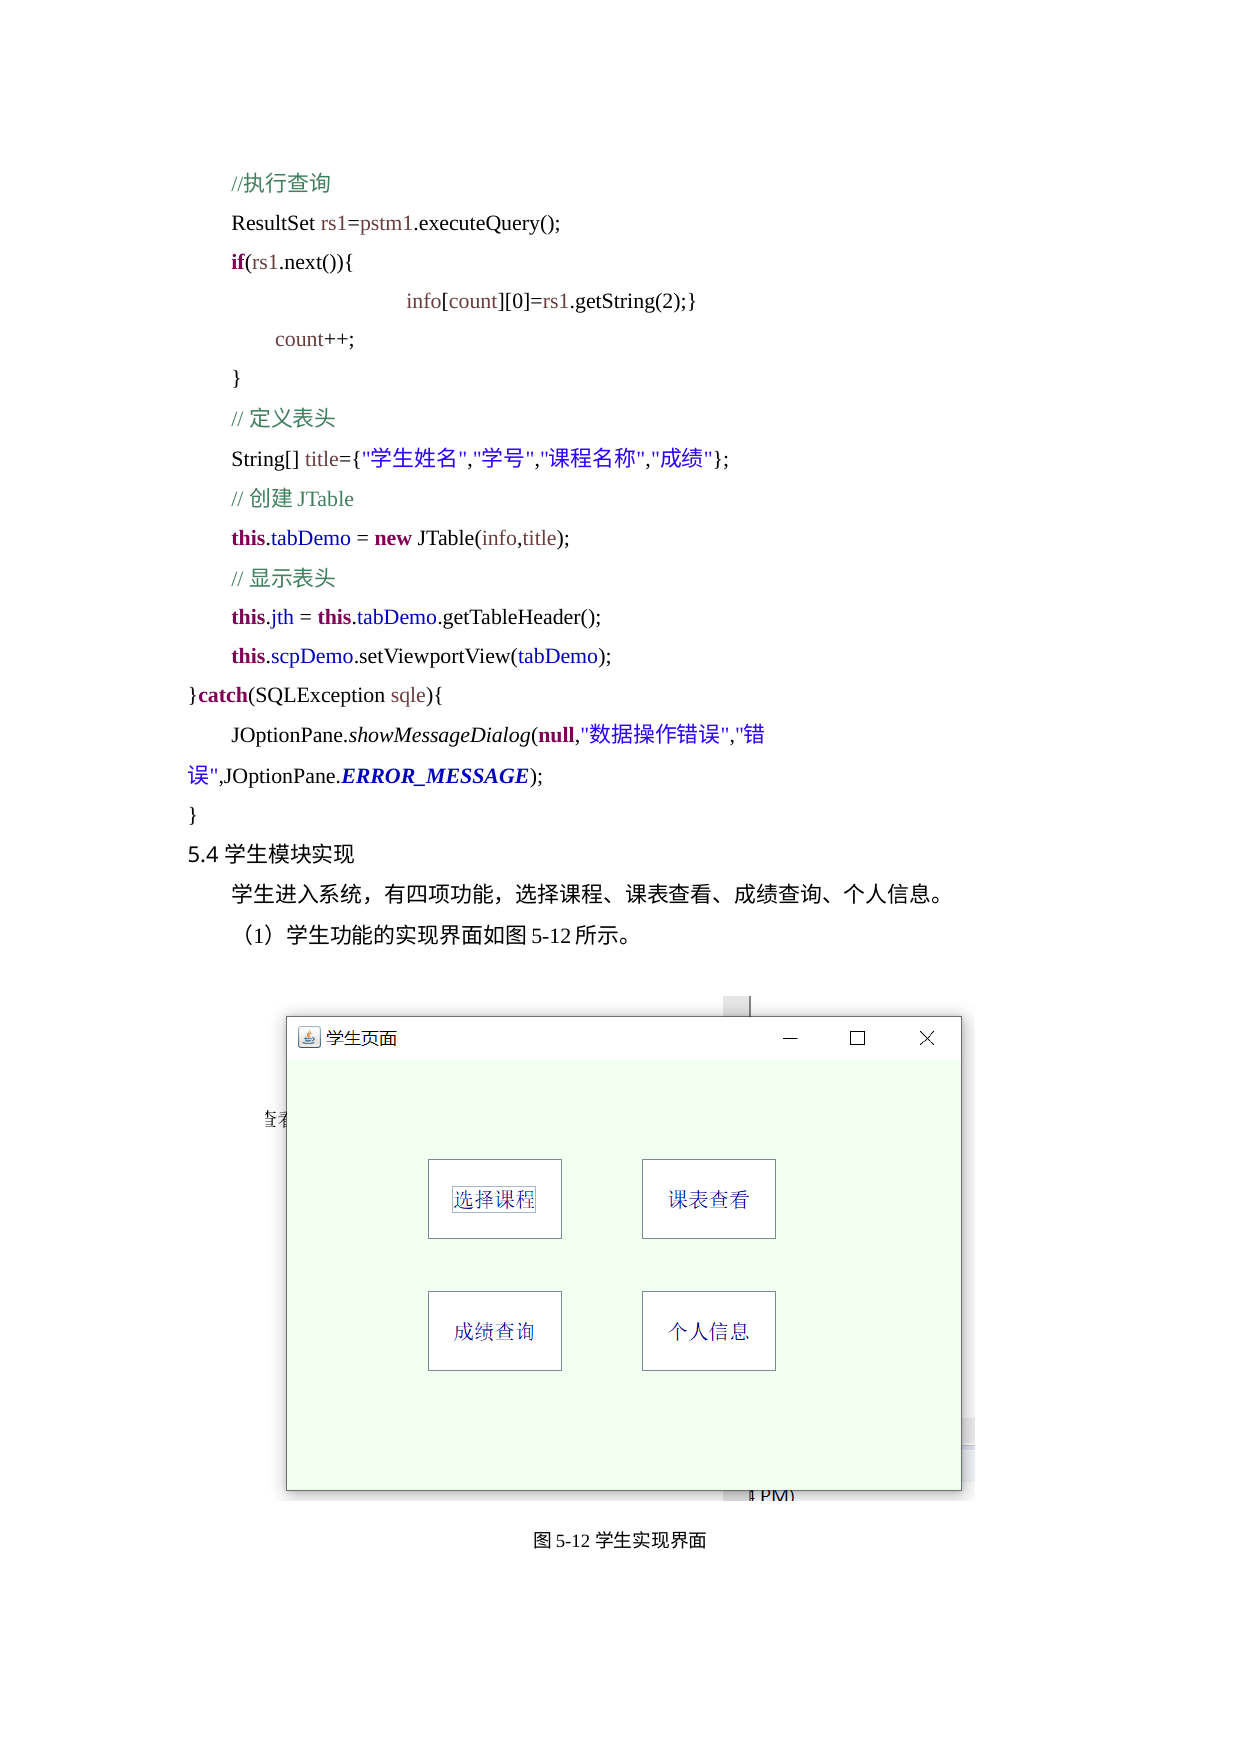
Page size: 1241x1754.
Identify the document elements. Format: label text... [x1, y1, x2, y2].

text this.scpDemo.setViewportView(tabDemo); [187, 639, 1053, 672]
text 5.4 学生模块实现 [187, 837, 1053, 869]
text this.jth = this.tabDemo.getTableHeader(); [187, 601, 1053, 633]
text }catch(SQLException sqle){ [187, 678, 1053, 711]
text // 创建JTable [187, 481, 1053, 513]
text 学生进入系统，有四项功能，选择课程、课表查看、成绩查询、个人信息。 [187, 877, 1053, 909]
text //执行查询 [187, 166, 1053, 198]
text } [187, 361, 1053, 394]
text this.tabDemo = new JTable(info,title); [187, 521, 1053, 554]
text info[count][0]=rs1.getString(2);} [187, 284, 1053, 316]
picture [265, 996, 975, 1501]
text ResultSet rs1=pstm1.executeQuery(); [187, 206, 1053, 239]
text 图5-12 学生实现界面 [187, 1523, 1053, 1555]
text } [187, 798, 1053, 830]
text count++; [187, 323, 1053, 355]
text // 定义表头 [187, 400, 1053, 433]
text String[] title={"学生姓名","学号","课程名称","成绩"}; [187, 441, 1053, 473]
text JOptionPane.showMessageDialog(null,"数据操作错误","错误",JOptionPane.ERROR_MESSAGE); [187, 717, 1053, 790]
text // 显示表头 [187, 560, 1053, 593]
text （1）学生功能的实现界面如图5-12所示。 [187, 917, 1053, 950]
text if(rs1.next()){ [187, 245, 1053, 278]
